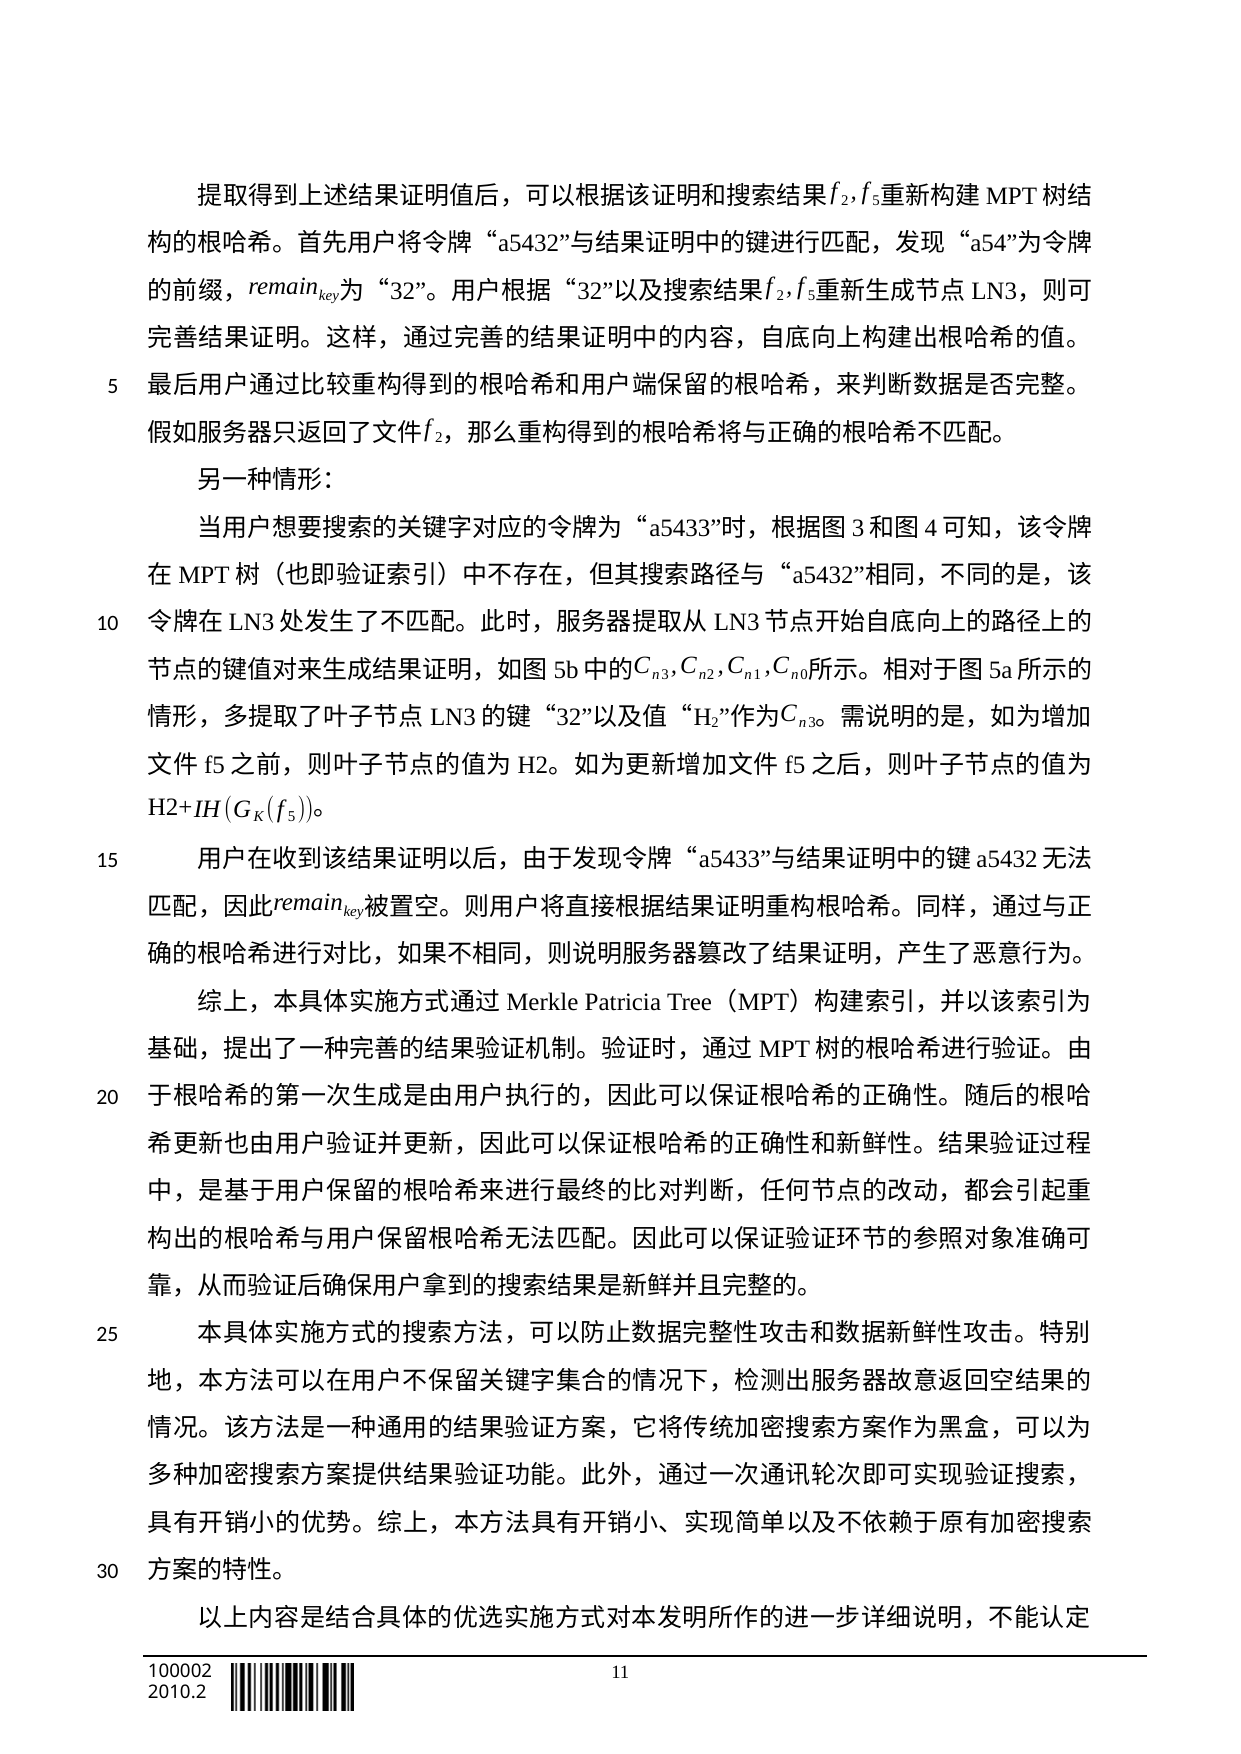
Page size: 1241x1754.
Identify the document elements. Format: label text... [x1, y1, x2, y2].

text 另一种情形： [148, 454, 1092, 502]
text 用户在收到该结果证明以后，由于发现令牌“a5433”与结果证明中的键a5432无法匹配，因此被置空。则用户将直接根据结果证明重构根哈希。同样，通过与正确的根哈希进行对比，如果不相同，则说明服务器篡改了结果证明，产生了恶意行为。 [148, 833, 1092, 976]
picture [231, 1663, 354, 1711]
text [148, 1592, 1092, 1639]
text 当用户想要搜索的关键字对应的令牌为“a5433”时，根据图3和图4可知，该令牌在MPT树（也即验证索引）中不存在，但其搜索路径与“a5432”相同，不同的是，该令牌在LN3处发生了不匹配。此时，服务器提取从LN3节点开始自底向上的路径上的节点的键值对来生成结果证明，如图5b中的所示。相对于图5a所示的情形，多提取了叶子节点LN3的键“32”以及值“H2”作为。需说明的是，如为增加文件f5之前，则叶子节点的值为H2。如为更新增加文件f5之后，则叶子节点的值为H2+。 [148, 502, 1092, 833]
text 本具体实施方式的搜索方法，可以防止数据完整性攻击和数据新鲜性攻击。特别地，本方法可以在用户不保留关键字集合的情况下，检测出服务器故意返回空结果的情况。该方法是一种通用的结果验证方案，它将传统加密搜索方案作为黑盒，可以为多种加密搜索方案提供结果验证功能。此外，通过一次通讯轮次即可实现验证搜索，具有开销小的优势。综上，本方法具有开销小、实现简单以及不依赖于原有加密搜索方案的特性。 [148, 1307, 1092, 1592]
text 提取得到上述结果证明值后，可以根据该证明和搜索结果重新构建MPT树结构的根哈希。首先用户将令牌“a5432”与结果证明中的键进行匹配，发现“a54”为令牌的前缀，为“32”。用户根据“32”以及搜索结果重新生成节点LN3，则可完善结果证明。这样，通过完善的结果证明中的内容，自底向上构建出根哈希的值。最后用户通过比较重构得到的根哈希和用户端保留的根哈希，来判断数据是否完整。假如服务器只返回了文件，那么重构得到的根哈希将与正确的根哈希不匹配。 [148, 170, 1092, 454]
text 综上，本具体实施方式通过Merkle Patricia Tree（MPT）构建索引，并以该索引为基础，提出了一种完善的结果验证机制。验证时，通过MPT树的根哈希进行验证。由于根哈希的第一次生成是由用户执行的，因此可以保证根哈希的正确性。随后的根哈希更新也由用户验证并更新，因此可以保证根哈希的正确性和新鲜性。结果验证过程中，是基于用户保留的根哈希来进行最终的比对判断，任何节点的改动，都会引起重构出的根哈希与用户保留根哈希无法匹配。因此可以保证验证环节的参照对象准确可靠，从而验证后确保用户拿到的搜索结果是新鲜并且完整的。 [148, 976, 1092, 1307]
